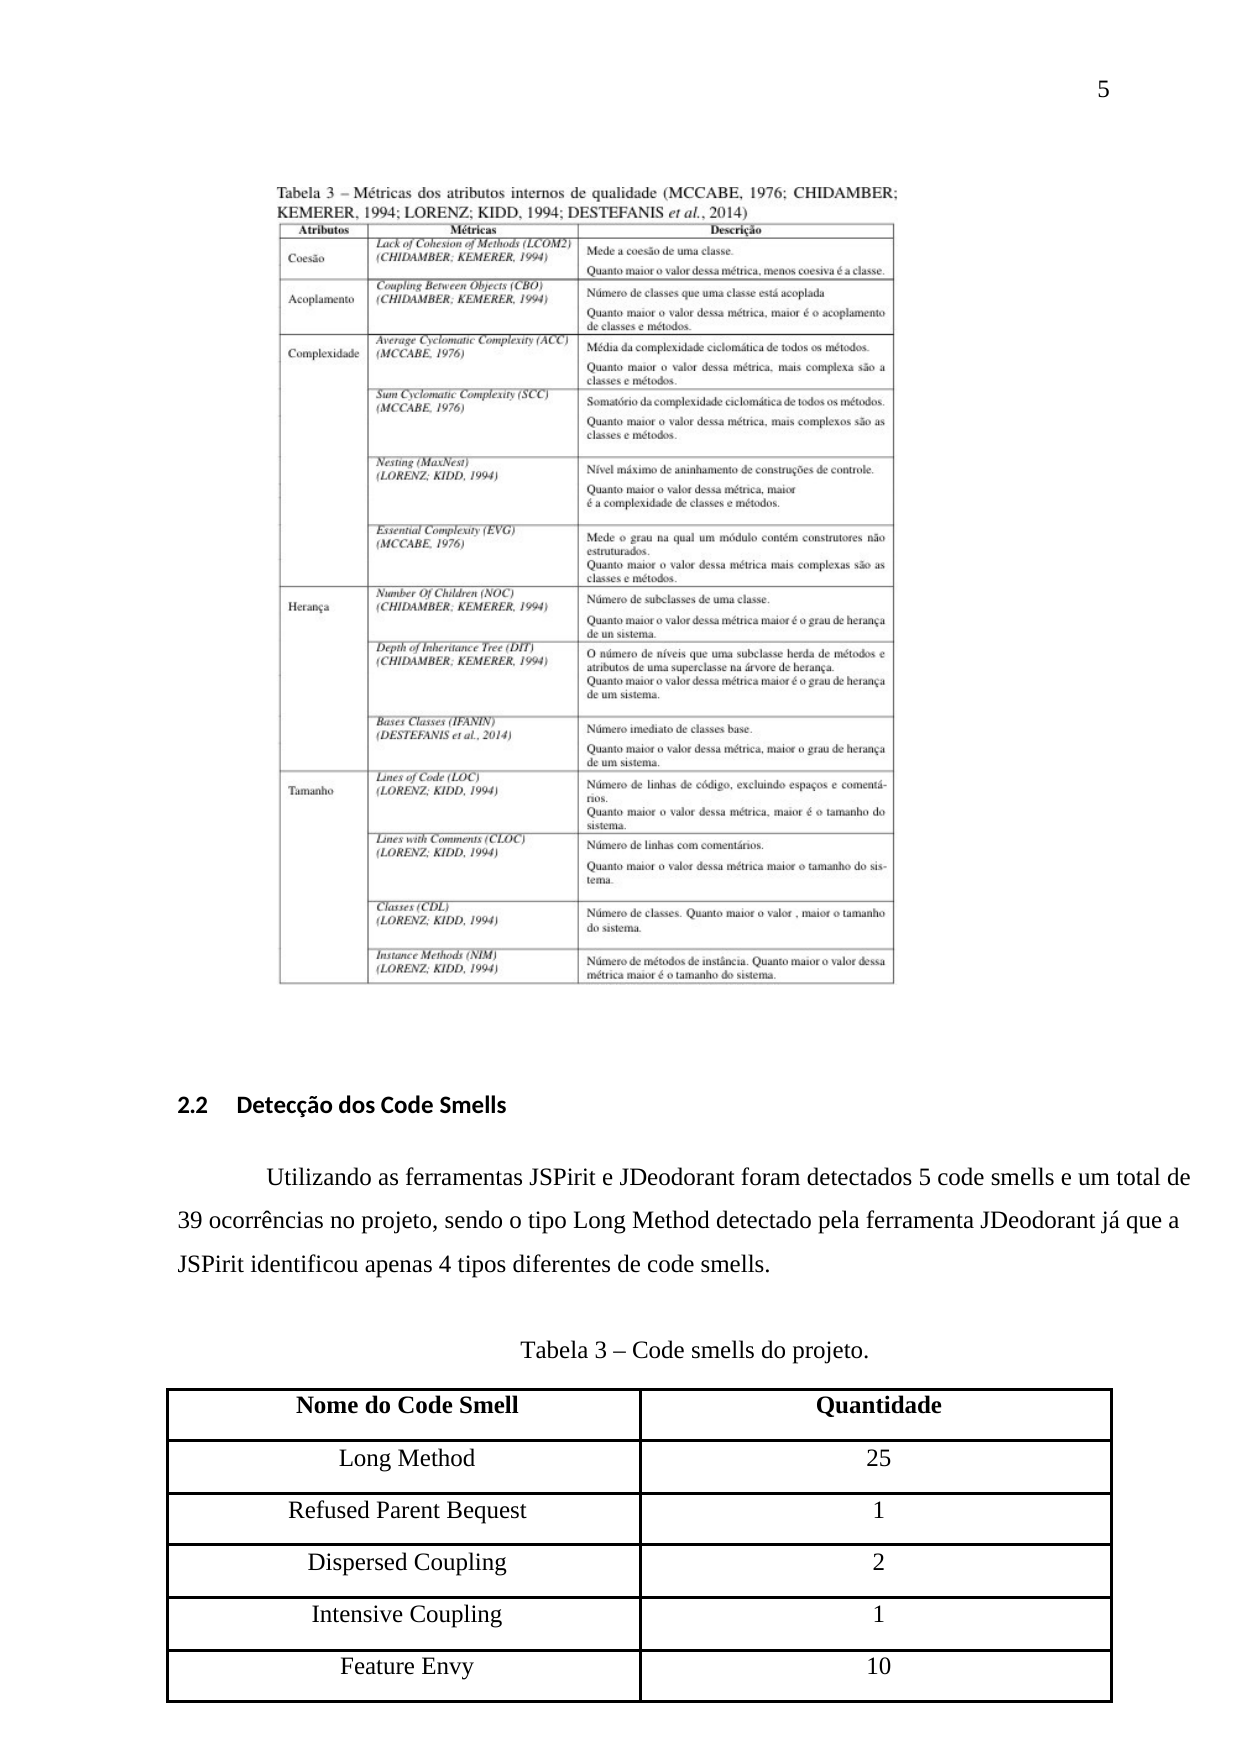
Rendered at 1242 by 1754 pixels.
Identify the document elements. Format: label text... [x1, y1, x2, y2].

table_header Nome do Code Smell [169, 1391, 639, 1439]
picture [276, 187, 898, 985]
table_cell Long Method [169, 1442, 639, 1492]
text Tabela 3 – Code smells do projeto. [520, 1335, 1237, 1364]
text Utilizando as ferramentas JSPirit e JDeodorant foram detectados 5 code smells e um total de 39 ocorrências no projeto, sendo o tipo Long Method detectado pela ferramenta JDeodorant já que a JSPirit identificou apenas 4 tipos diferentes de code smells. [177, 1162, 1193, 1277]
table_header Quantidade [642, 1391, 1110, 1439]
subtitle Detecção dos Code Smells [177, 1089, 1237, 1119]
table_cell 2 [642, 1546, 1110, 1596]
table_cell Refused Parent Bequest [169, 1495, 639, 1543]
table_cell Dispersed Coupling [169, 1546, 639, 1596]
table_cell 25 [642, 1442, 1110, 1492]
table_cell Intensive Coupling [169, 1599, 639, 1649]
table_cell 1 [642, 1495, 1110, 1543]
table_cell 10 [642, 1652, 1110, 1700]
table_cell Feature Envy [169, 1652, 639, 1700]
table_cell 1 [642, 1599, 1110, 1649]
